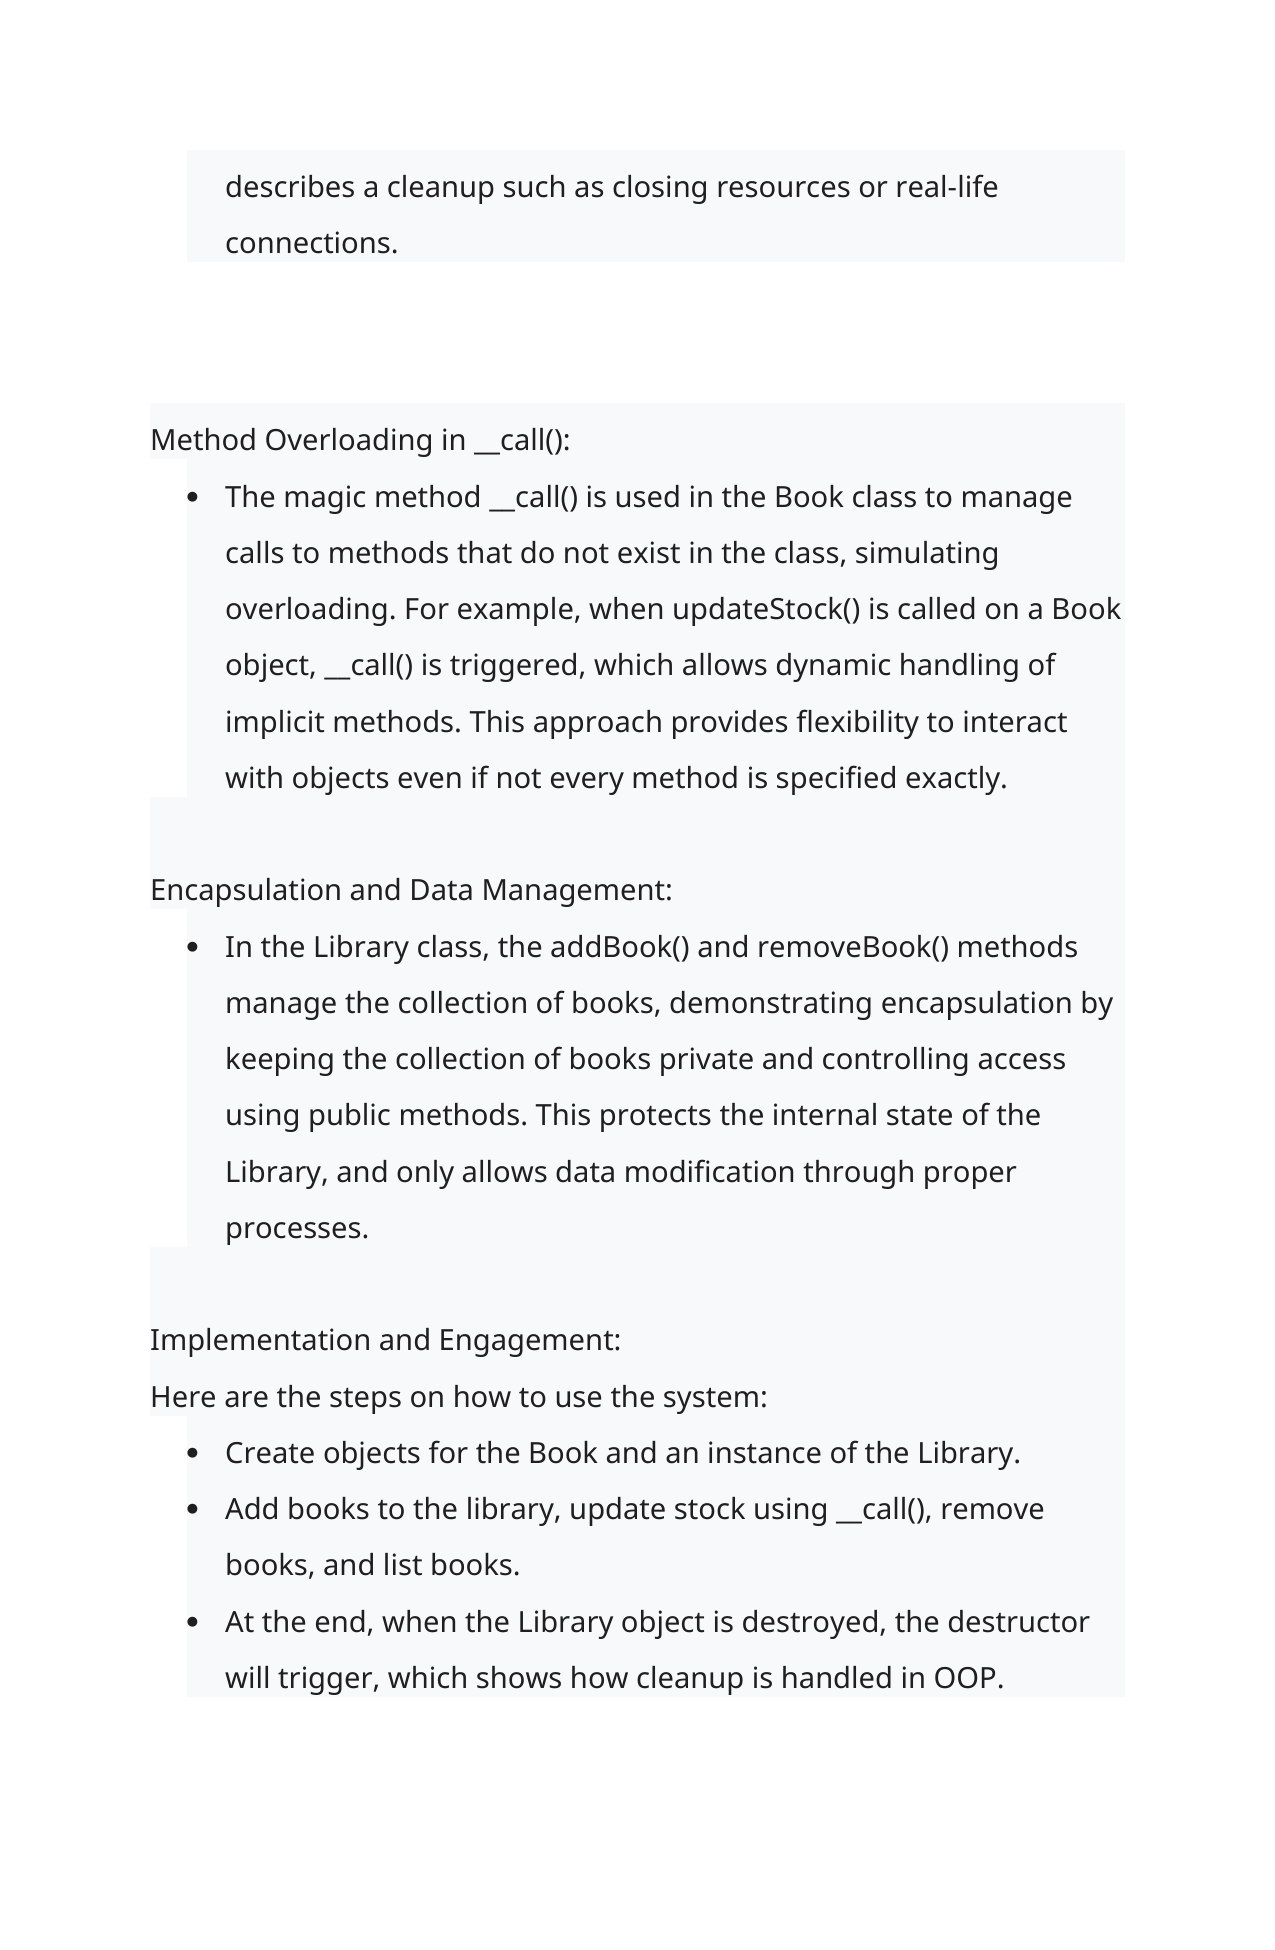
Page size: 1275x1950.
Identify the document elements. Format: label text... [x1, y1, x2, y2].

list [187, 150, 1125, 262]
text Method Overloading in __call(): [150, 403, 1125, 459]
text Here are the steps on how to use the system: [150, 1359, 1125, 1416]
list In the Library class, the addBook() and removeBook() methods manage the collection of books, demonstrating encapsulation by keeping the collection of books private and controlling access using public methods. This protects the internal state of the Library, and only allows data modification through proper processes. [187, 909, 1125, 1247]
list Create objects for the Book and an instance of the Library. [187, 1416, 1125, 1472]
text Implementation and Engagement: [150, 1303, 1125, 1359]
list At the end, when the Library object is destroyed, the destructor will trigger, which shows how cleanup is handled in OOP. [187, 1584, 1125, 1697]
text Encapsulation and Data Management: [150, 853, 1125, 909]
list Add books to the library, update stock using __call(), remove books, and list books. [187, 1472, 1125, 1584]
list The magic method __call() is used in the Book class to manage calls to methods that do not exist in the class, simulating overloading. For example, when updateStock() is called on a Book object, __call() is triggered, which allows dynamic handling of implicit methods. This approach provides flexibility to interact with objects even if not every method is specified exactly. [187, 459, 1125, 797]
